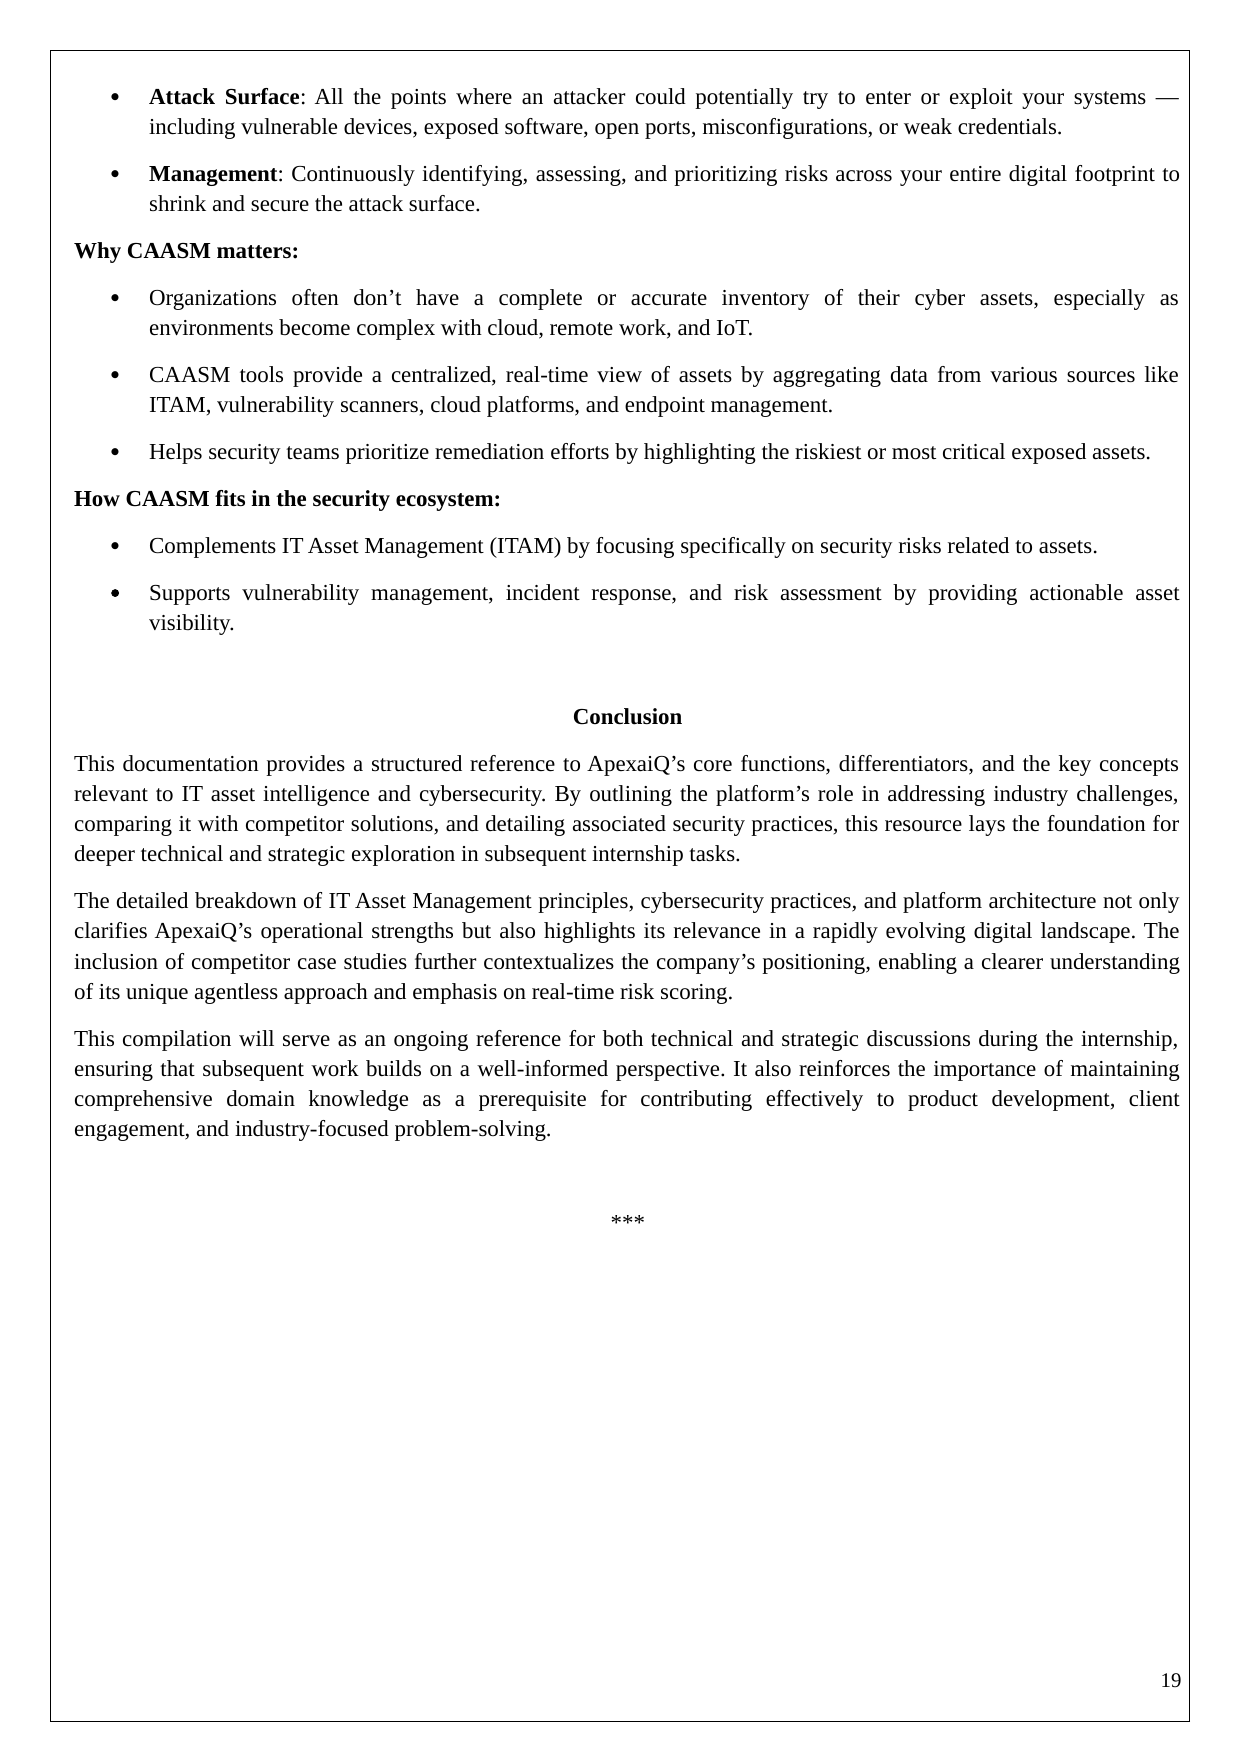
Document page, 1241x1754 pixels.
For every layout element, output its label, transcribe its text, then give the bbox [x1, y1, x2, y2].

text This compilation will serve as an ongoing reference for both technical and strategic discussions during the internship, ensuring that subsequent work builds on a well-informed perspective. It also reinforces the importance of maintaining comprehensive domain knowledge as a prerequisite for contributing effectively to product development, client engagement, and industry-focused problem-solving. [74, 1025, 1181, 1142]
list CAASM tools provide a centralized, real-time view of assets by aggregating data from various sources like ITAM, vulnerability scanners, cloud platforms, and endpoint management. [111, 361, 1181, 418]
list Management: Continuously identifying, assessing, and prioritizing risks across your entire digital footprint to shrink and secure the attack surface. [111, 160, 1181, 217]
text Conclusion [74, 703, 1181, 729]
text Why CAASM matters: [74, 237, 1181, 264]
text *** [74, 1209, 1181, 1236]
text This documentation provides a structured reference to ApexaiQ’s core functions, differentiators, and the key concepts relevant to IT asset intelligence and cybersecurity. By outlining the platform’s role in addressing industry challenges, comparing it with competitor solutions, and detailing associated security practices, this resource lays the foundation for deeper technical and strategic exploration in subsequent internship tasks. [74, 750, 1181, 867]
list Organizations often don’t have a complete or accurate inventory of their cyber assets, especially as environments become complex with cloud, remote work, and IoT. [111, 284, 1181, 341]
text How CAASM fits in the security ecosystem: [74, 485, 1181, 512]
text The detailed breakdown of IT Asset Management principles, cybersecurity practices, and platform architecture not only clarifies ApexaiQ’s operational strengths but also highlights its relevance in a rapidly evolving digital landscape. The inclusion of competitor case studies further contextualizes the company’s positioning, enabling a clearer understanding of its unique agentless approach and emphasis on real-time risk scoring. [74, 887, 1181, 1004]
list Helps security teams prioritize remediation efforts by highlighting the riskiest or most critical exposed assets. [111, 438, 1181, 465]
list Complements IT Asset Management (ITAM) by focusing specifically on security risks related to assets. [111, 532, 1181, 558]
list Attack Surface: All the points where an attacker could potentially try to enter or exploit your systems — including vulnerable devices, exposed software, open ports, misconfigurations, or weak credentials. [111, 83, 1181, 140]
list Supports vulnerability management, incident response, and risk assessment by providing actionable asset visibility. [111, 579, 1181, 636]
